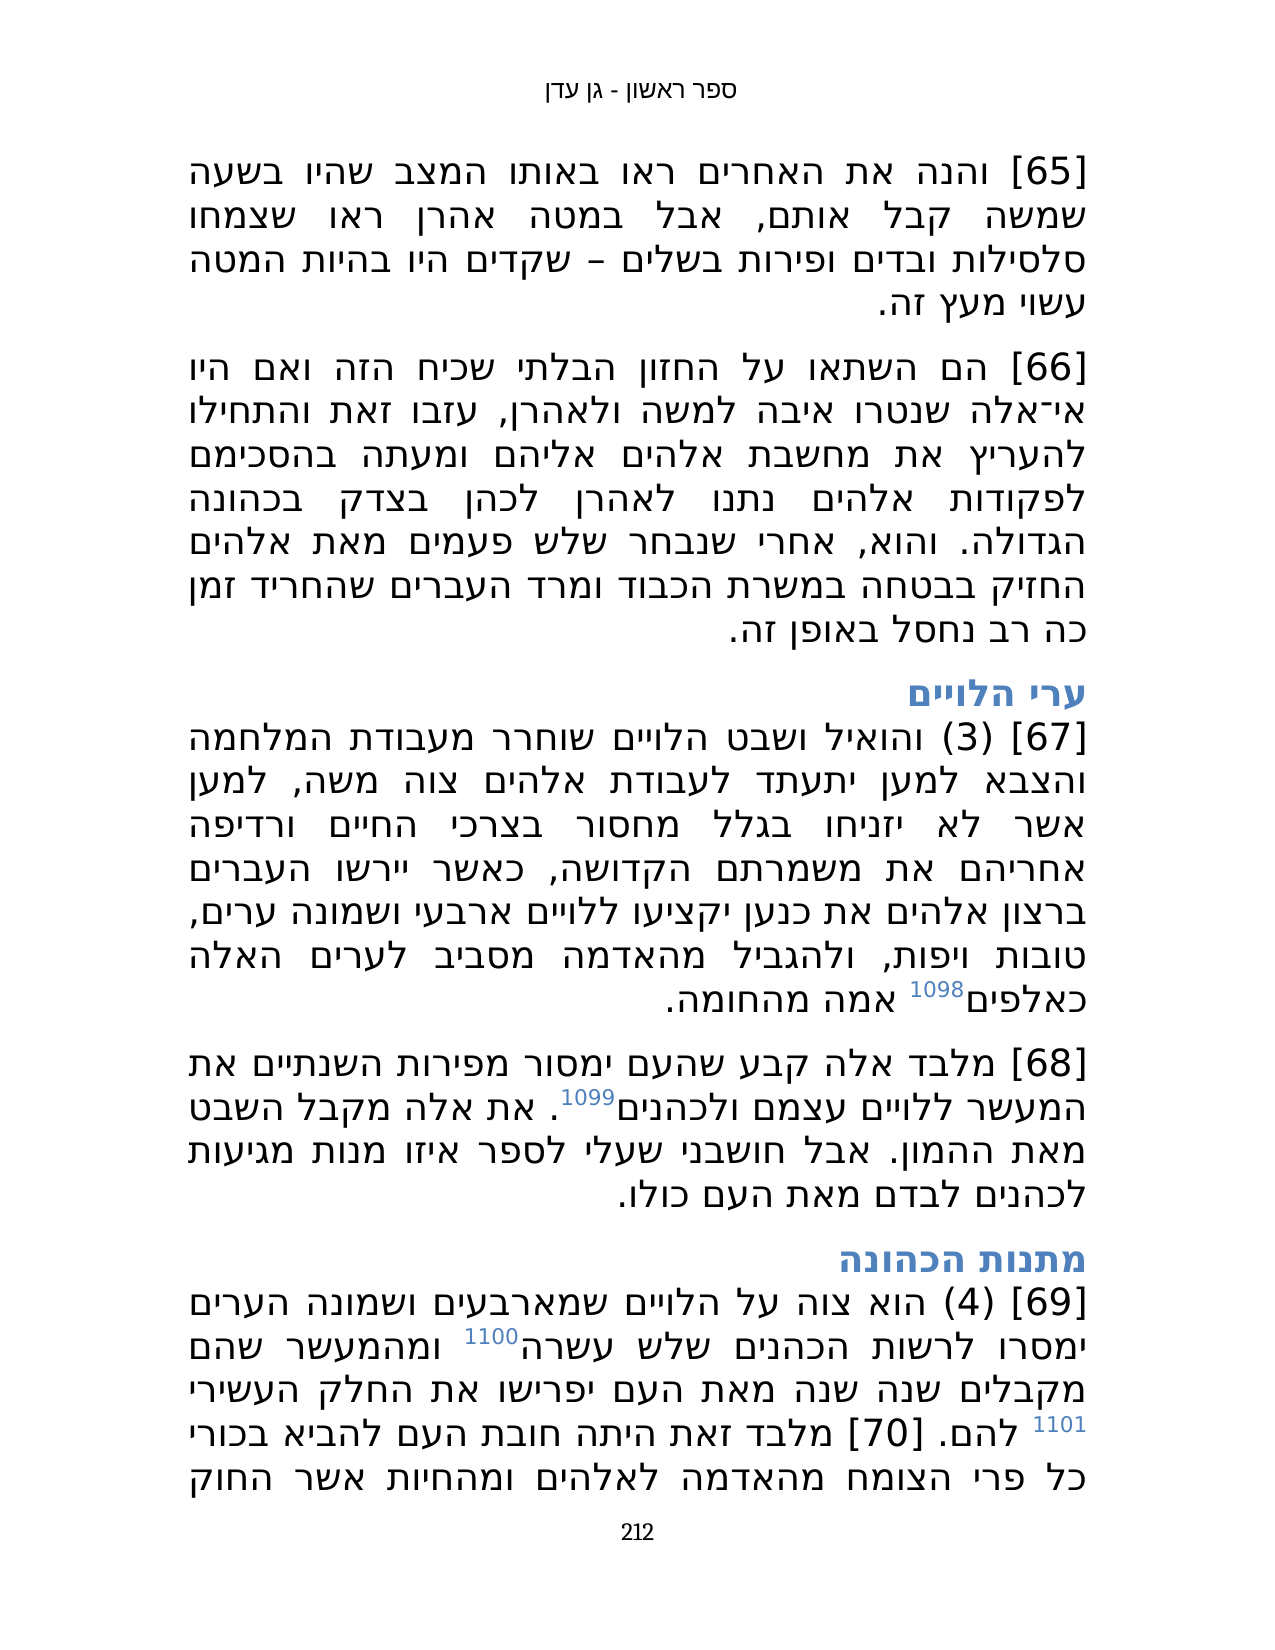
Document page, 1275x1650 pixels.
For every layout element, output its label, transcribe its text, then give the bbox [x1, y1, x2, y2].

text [187, 1281, 1087, 1499]
subtitle ערי הלויים [187, 672, 1087, 715]
subtitle מתנות הכהונה [187, 1237, 1087, 1281]
text [65] והנה את האחרים ראו באותו המצב שהיו בשעה שמשה קבל אותם, אבל במטה אהרן ראו שצמחו סלסילות ובדים ופירות בשלים – שקדים היו בהיות המטה עשוי מעץ זה. [187, 150, 1087, 324]
text [66] הם השתאו על החזון הבלתי שכיח הזה ואם היו אי־אלה שנטרו איבה למשה ולאהרן, עזבו זאת והתחילו להעריץ את מחשבת אלהים אליהם ומעתה בהסכימם לפקודות אלהים נתנו לאהרן לכהן בצדק בכהונה הגדולה. והוא, אחרי שנבחר שלש פעמים מאת אלהים החזיק בבטחה במשרת הכבוד ומרד העברים שהחריד זמן כה רב נחסל באופן זה. [187, 345, 1087, 651]
text [68] מלבד אלה קבע שהעם ימסור מפירות השנתיים את המעשר ללויים עצמם ולכהנים1099. את אלה מקבל השבט מאת ההמון. אבל חושבני שעלי לספר איזו מנות מגיעות לכהנים לבדם מאת העם כולו. [187, 1042, 1087, 1216]
text [67] (3) והואיל ושבט הלויים שוחרר מעבודת המלחמה והצבא למען יתעתד לעבודת אלהים צוה משה, למען אשר לא יזניחו בגלל מחסור בצרכי החיים ורדיפה אחריהם את משמרתם הקדושה, כאשר יירשו העברים ברצון אלהים את כנען יקציעו ללויים ארבעי ושמונה ערים, טובות ויפות, ולהגביל מהאדמה מסביב לערים האלה כאלפים1098 אמה מהחומה. [187, 715, 1087, 1021]
